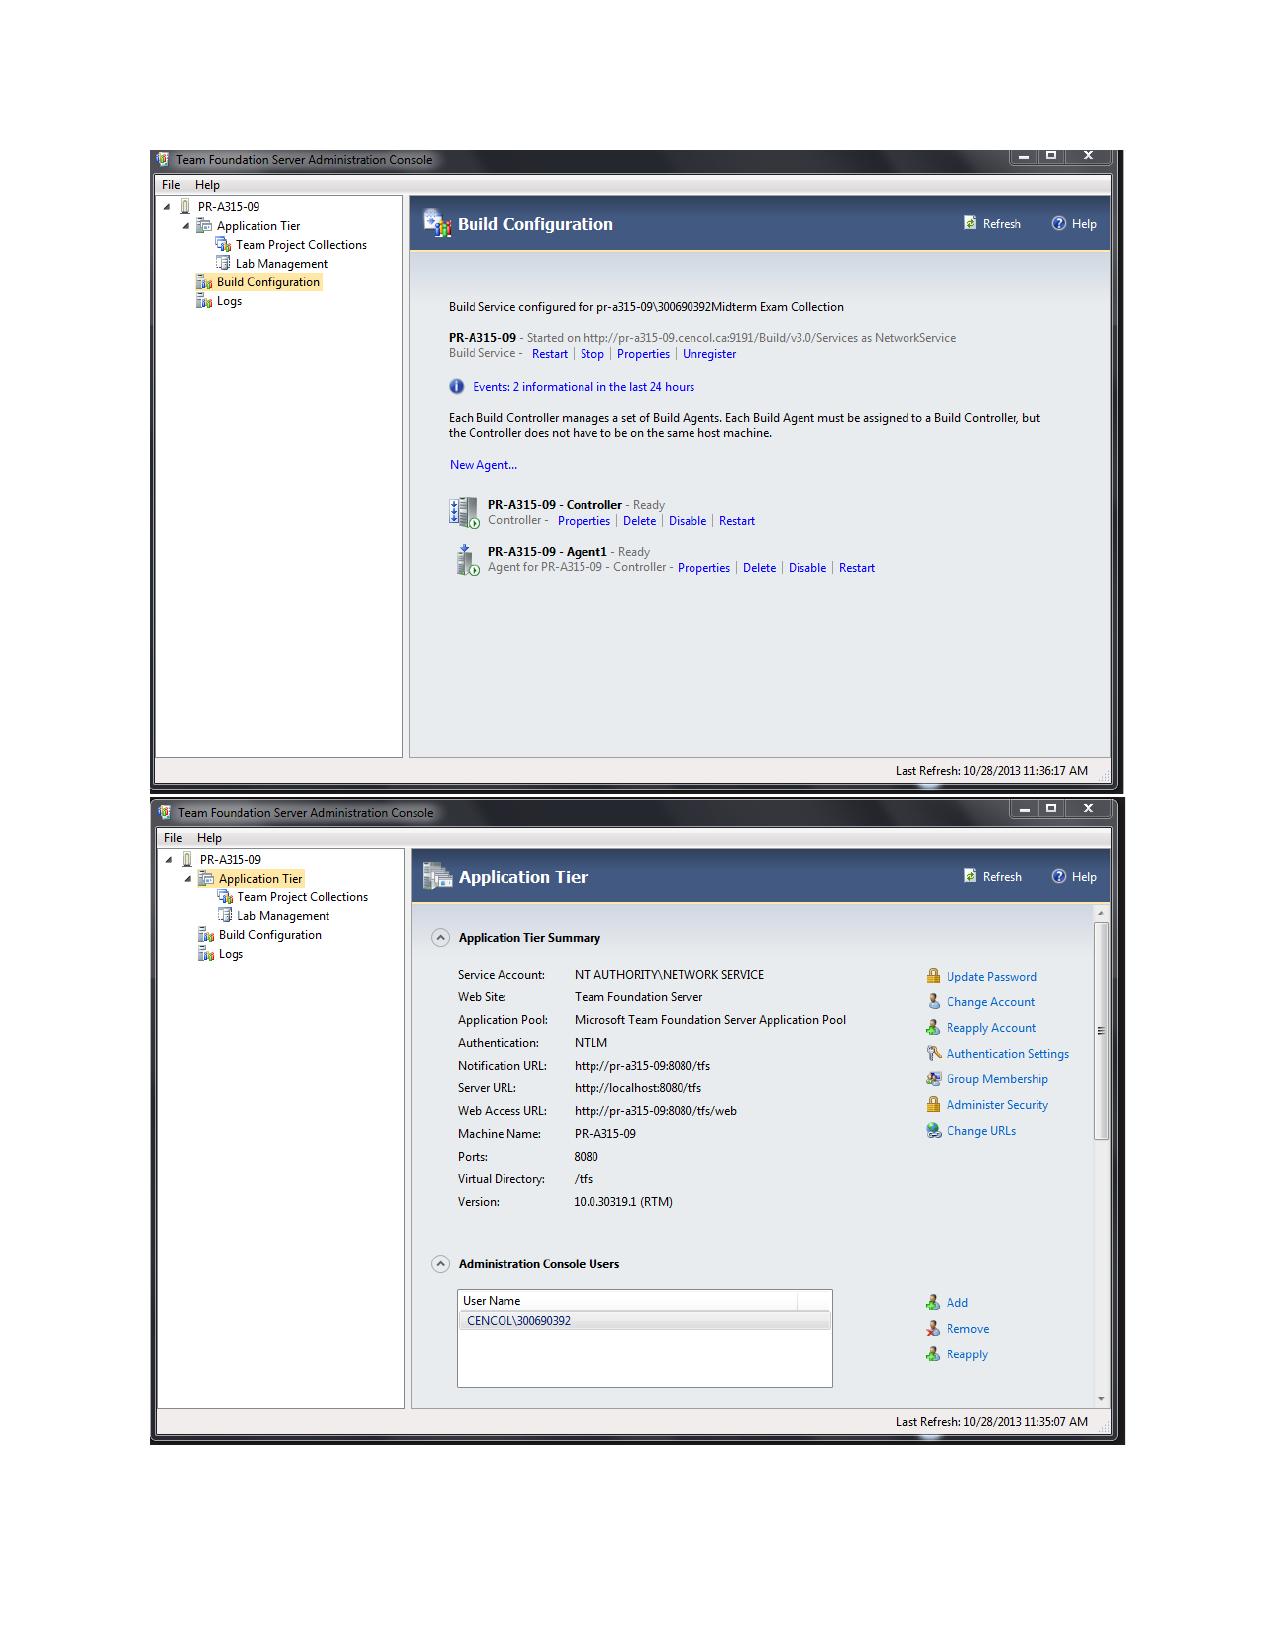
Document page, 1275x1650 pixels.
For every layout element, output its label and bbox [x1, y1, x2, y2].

picture [150, 797, 1125, 1445]
picture [150, 150, 1124, 794]
